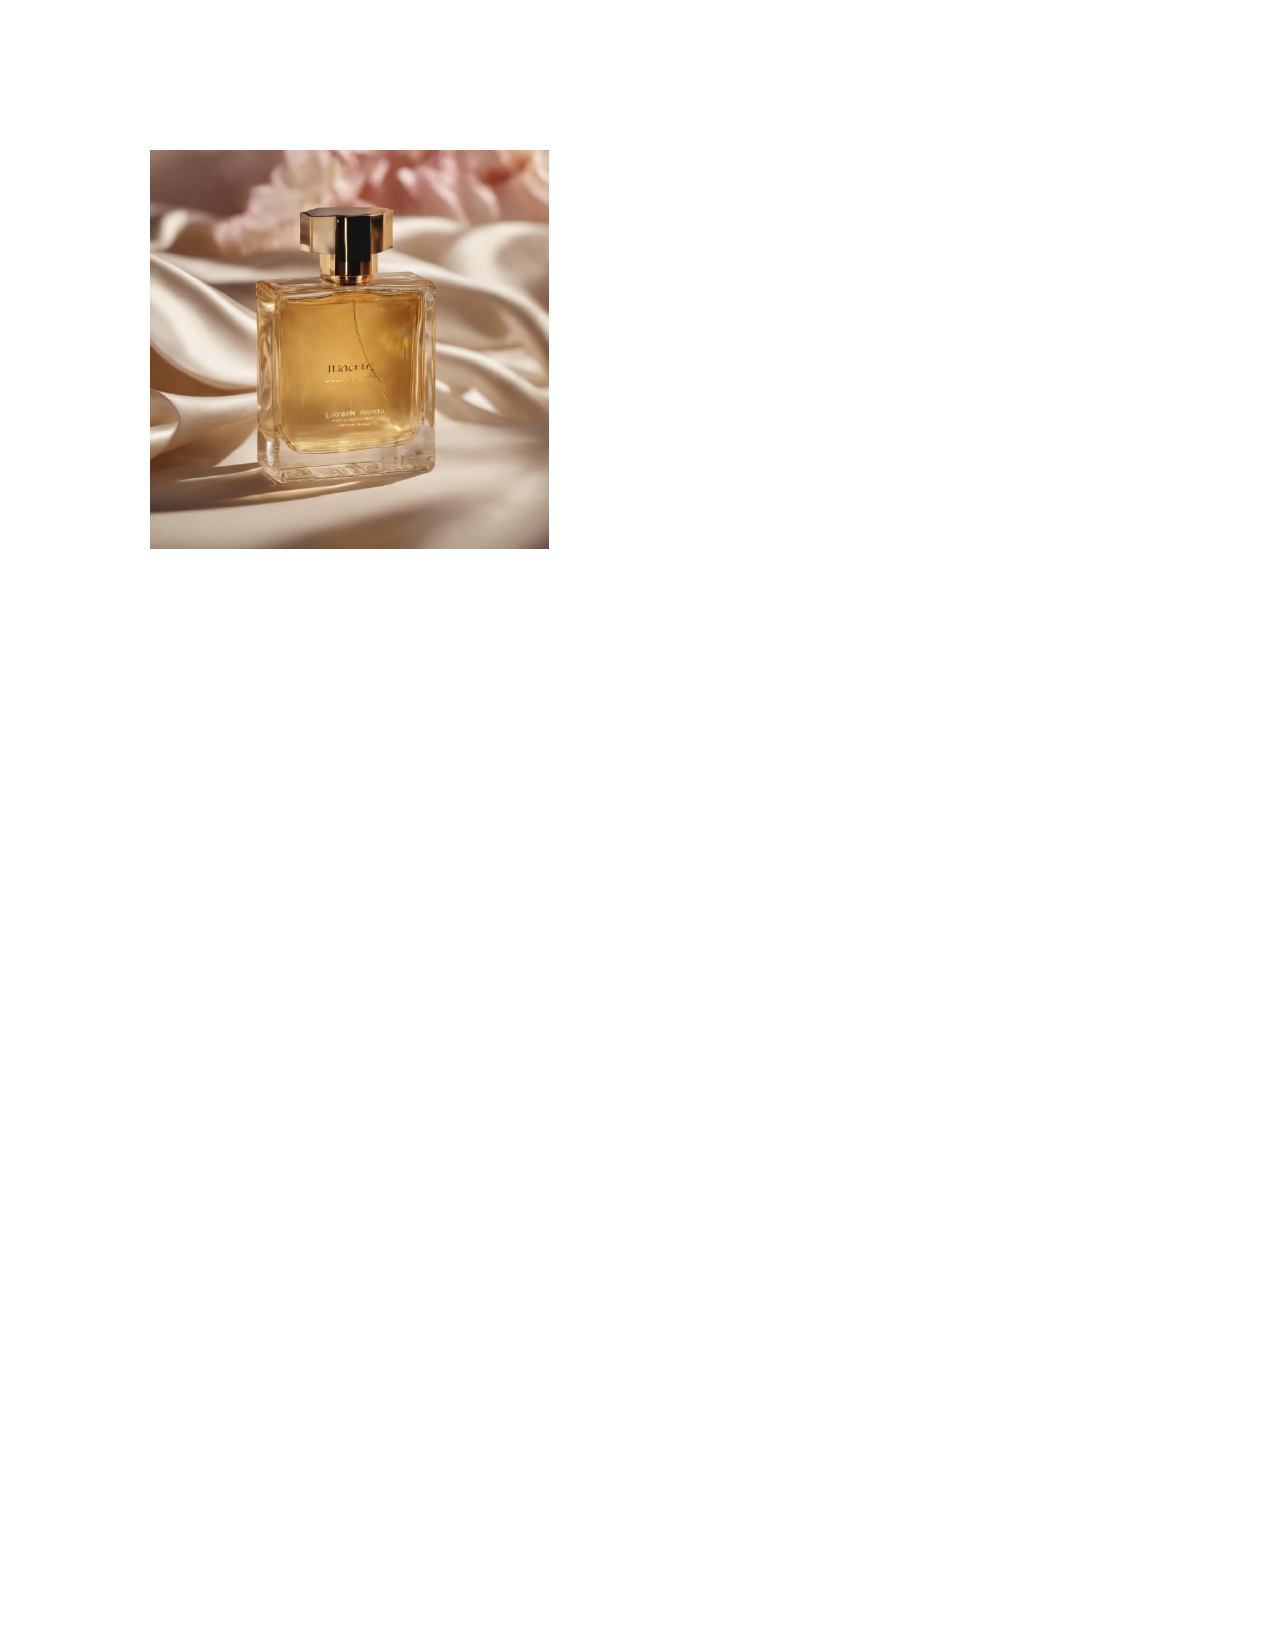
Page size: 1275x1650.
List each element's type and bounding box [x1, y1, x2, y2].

picture [150, 150, 549, 549]
